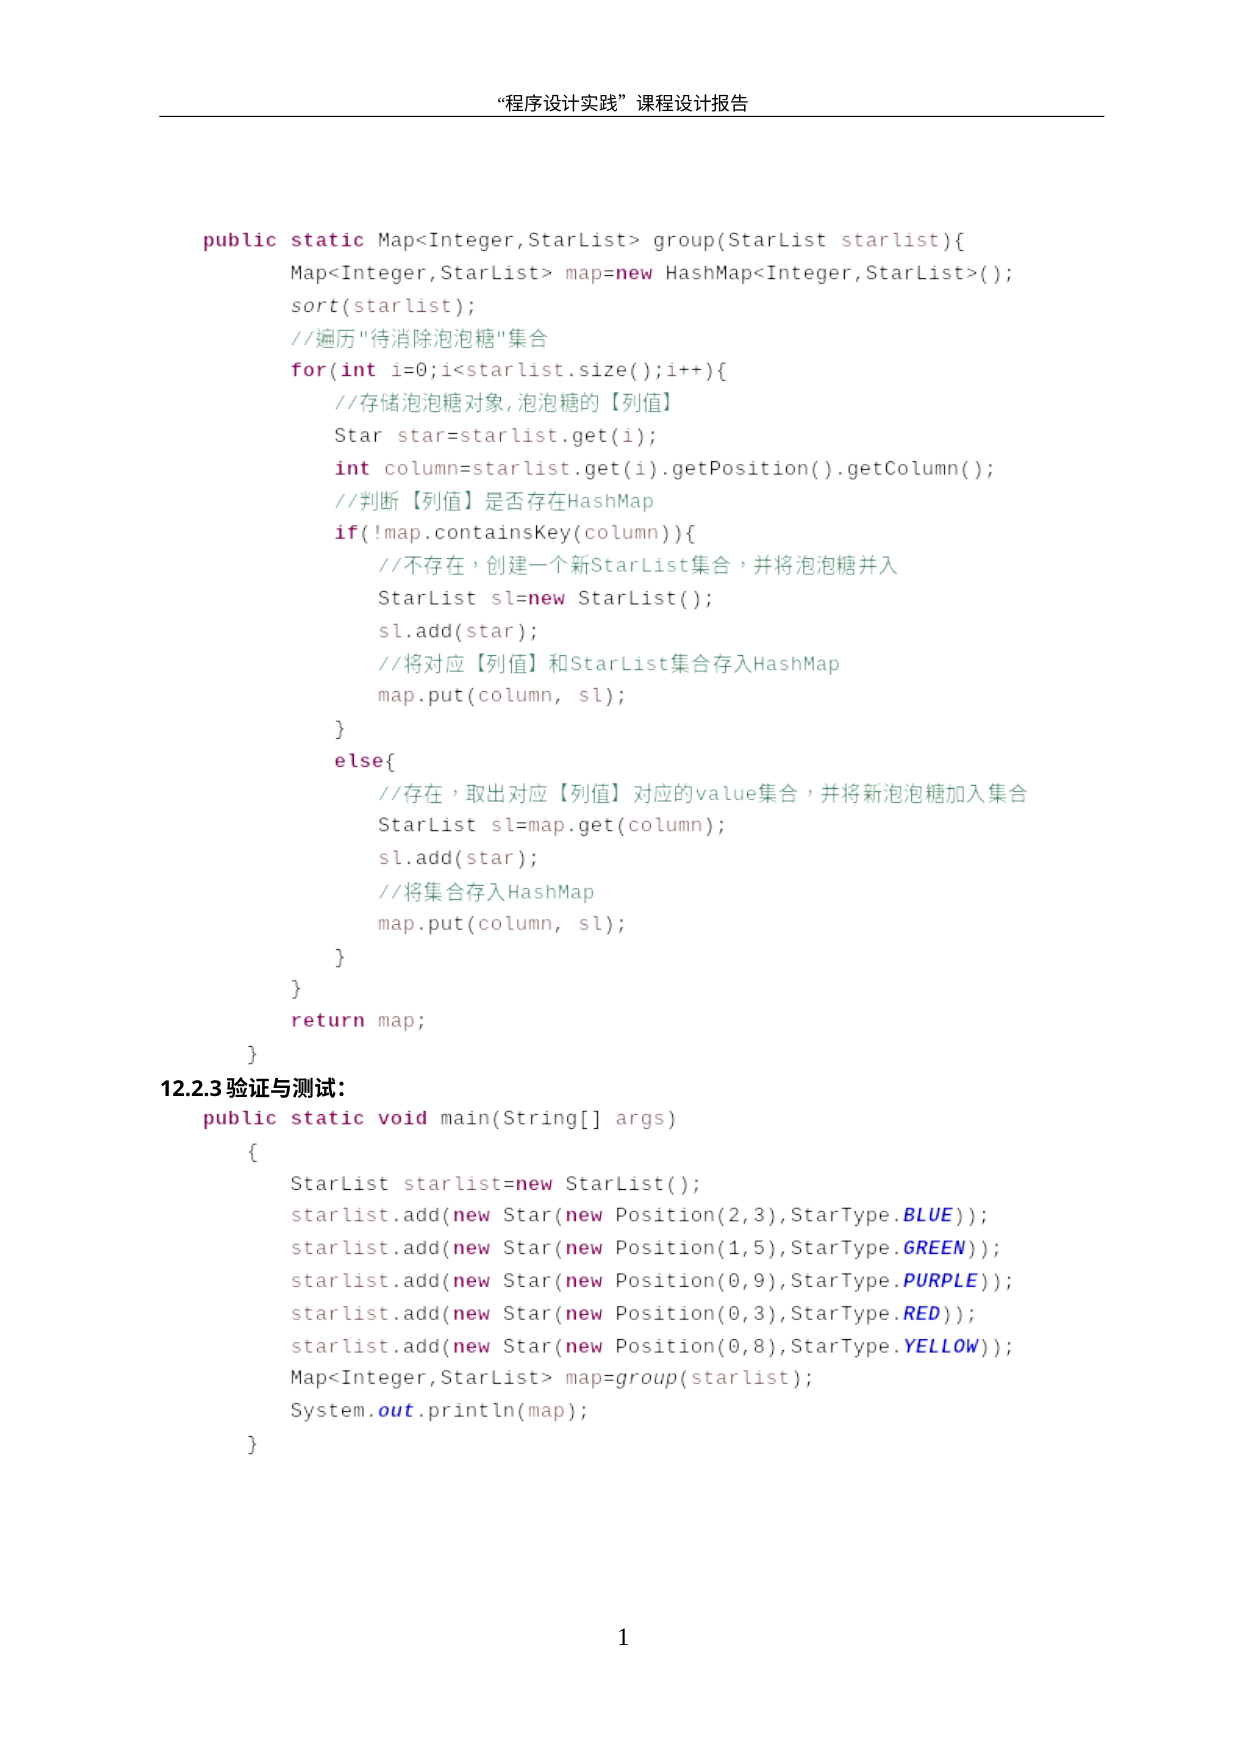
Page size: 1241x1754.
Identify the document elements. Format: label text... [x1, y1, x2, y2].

text 12.2.3验证与测试： [159, 1071, 1087, 1103]
